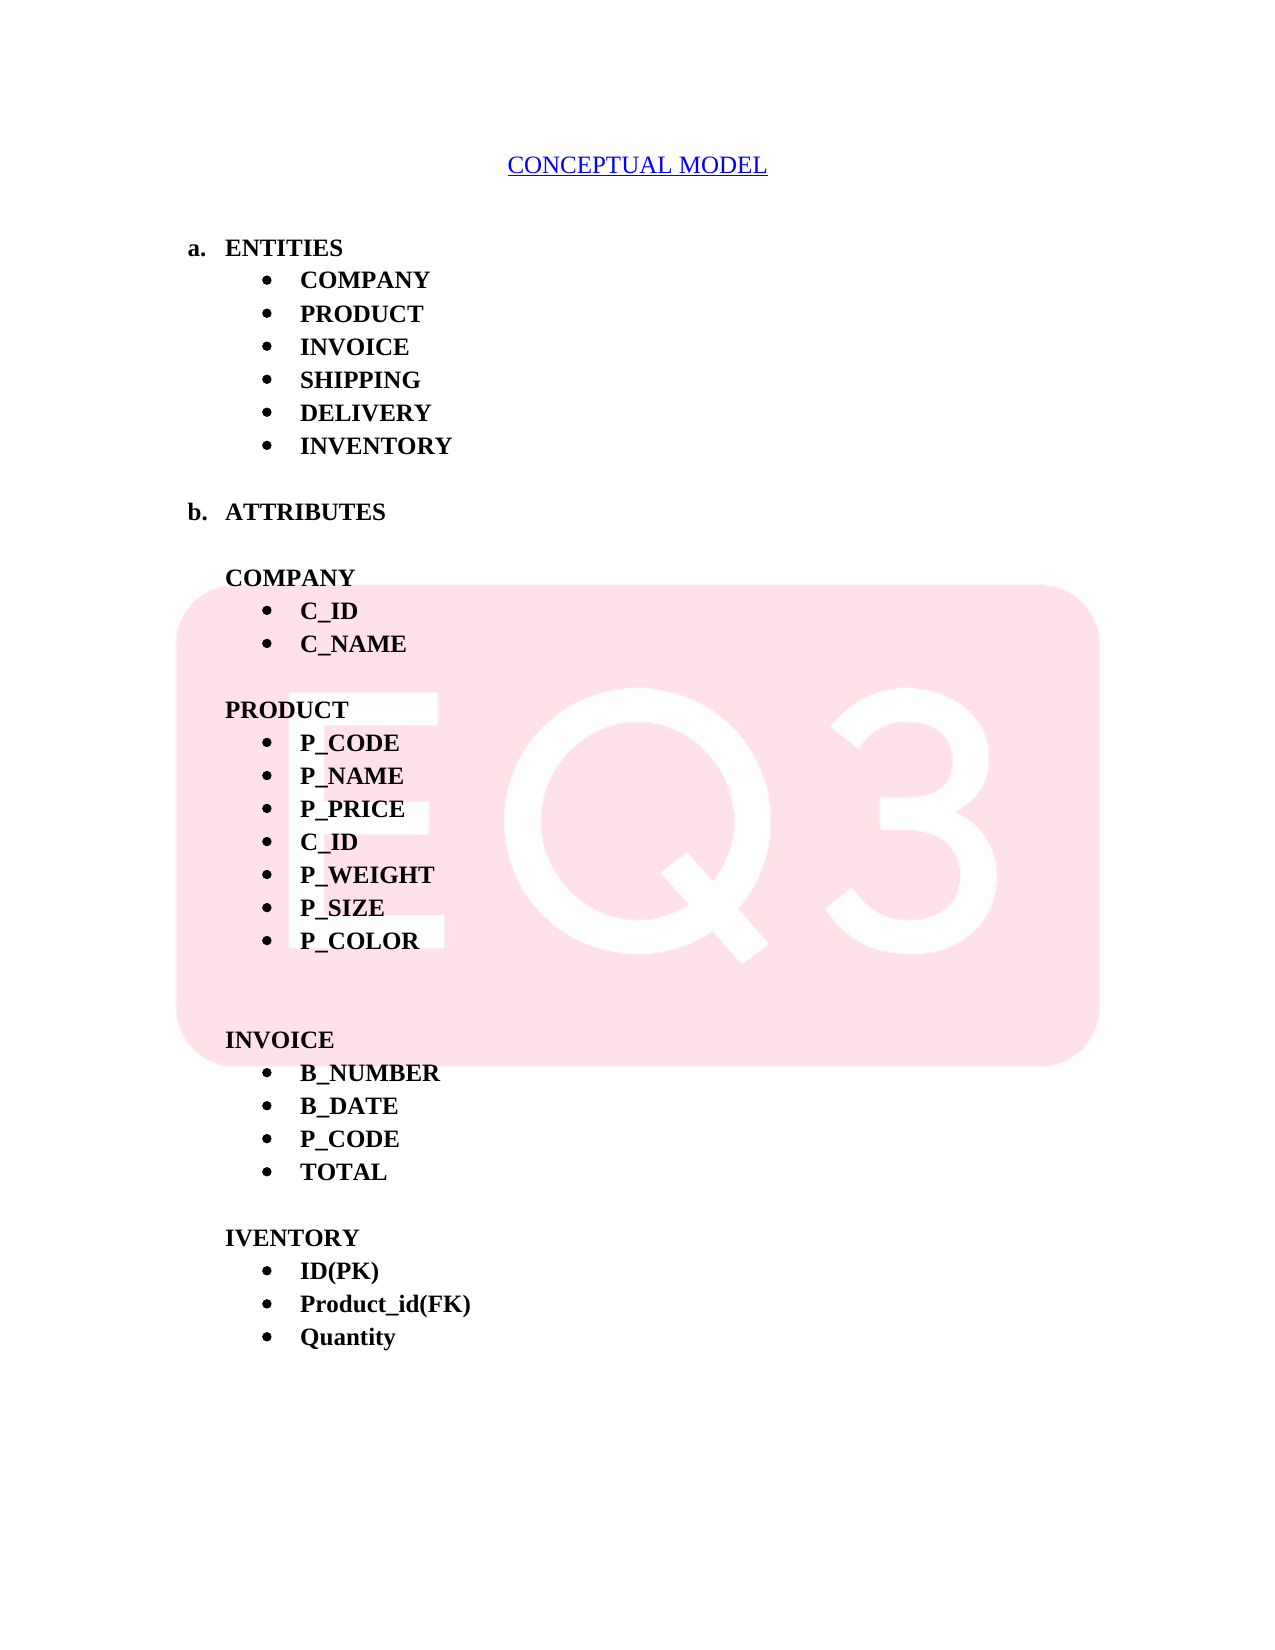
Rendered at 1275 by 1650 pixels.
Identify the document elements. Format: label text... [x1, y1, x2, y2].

list Quantity [262, 1322, 1125, 1351]
list C_ID [262, 827, 1125, 856]
list COMPANY [262, 266, 1125, 294]
list P_PRICE [262, 794, 1125, 823]
list B_DATE [262, 1091, 1125, 1120]
list Product_id(FK) [262, 1289, 1125, 1318]
list ENTITIES [187, 233, 1125, 261]
list ATTRIBUTES [187, 497, 1125, 526]
list PRODUCT [225, 695, 1125, 724]
list INVENTORY [262, 431, 1125, 459]
list P_COLOR [262, 926, 1125, 955]
list P_WEIGHT [262, 860, 1125, 889]
text CONCEPTUAL MODEL [150, 150, 1125, 179]
list SHIPPING [262, 365, 1125, 393]
list B_NUMBER [262, 1058, 1125, 1087]
list P_CODE [262, 1124, 1125, 1153]
list C_NAME [262, 629, 1125, 658]
list IVENTORY [225, 1223, 1125, 1252]
list C_ID [262, 596, 1125, 624]
list P_CODE [262, 728, 1125, 757]
list COMPANY [225, 563, 1125, 592]
list ID(PK) [262, 1256, 1125, 1285]
list INVOICE [225, 1025, 1125, 1054]
list DELIVERY [262, 398, 1125, 426]
list PRODUCT [262, 299, 1125, 327]
list P_SIZE [262, 893, 1125, 922]
list TOTAL [262, 1157, 1125, 1186]
list INVOICE [262, 332, 1125, 360]
list P_NAME [262, 761, 1125, 790]
